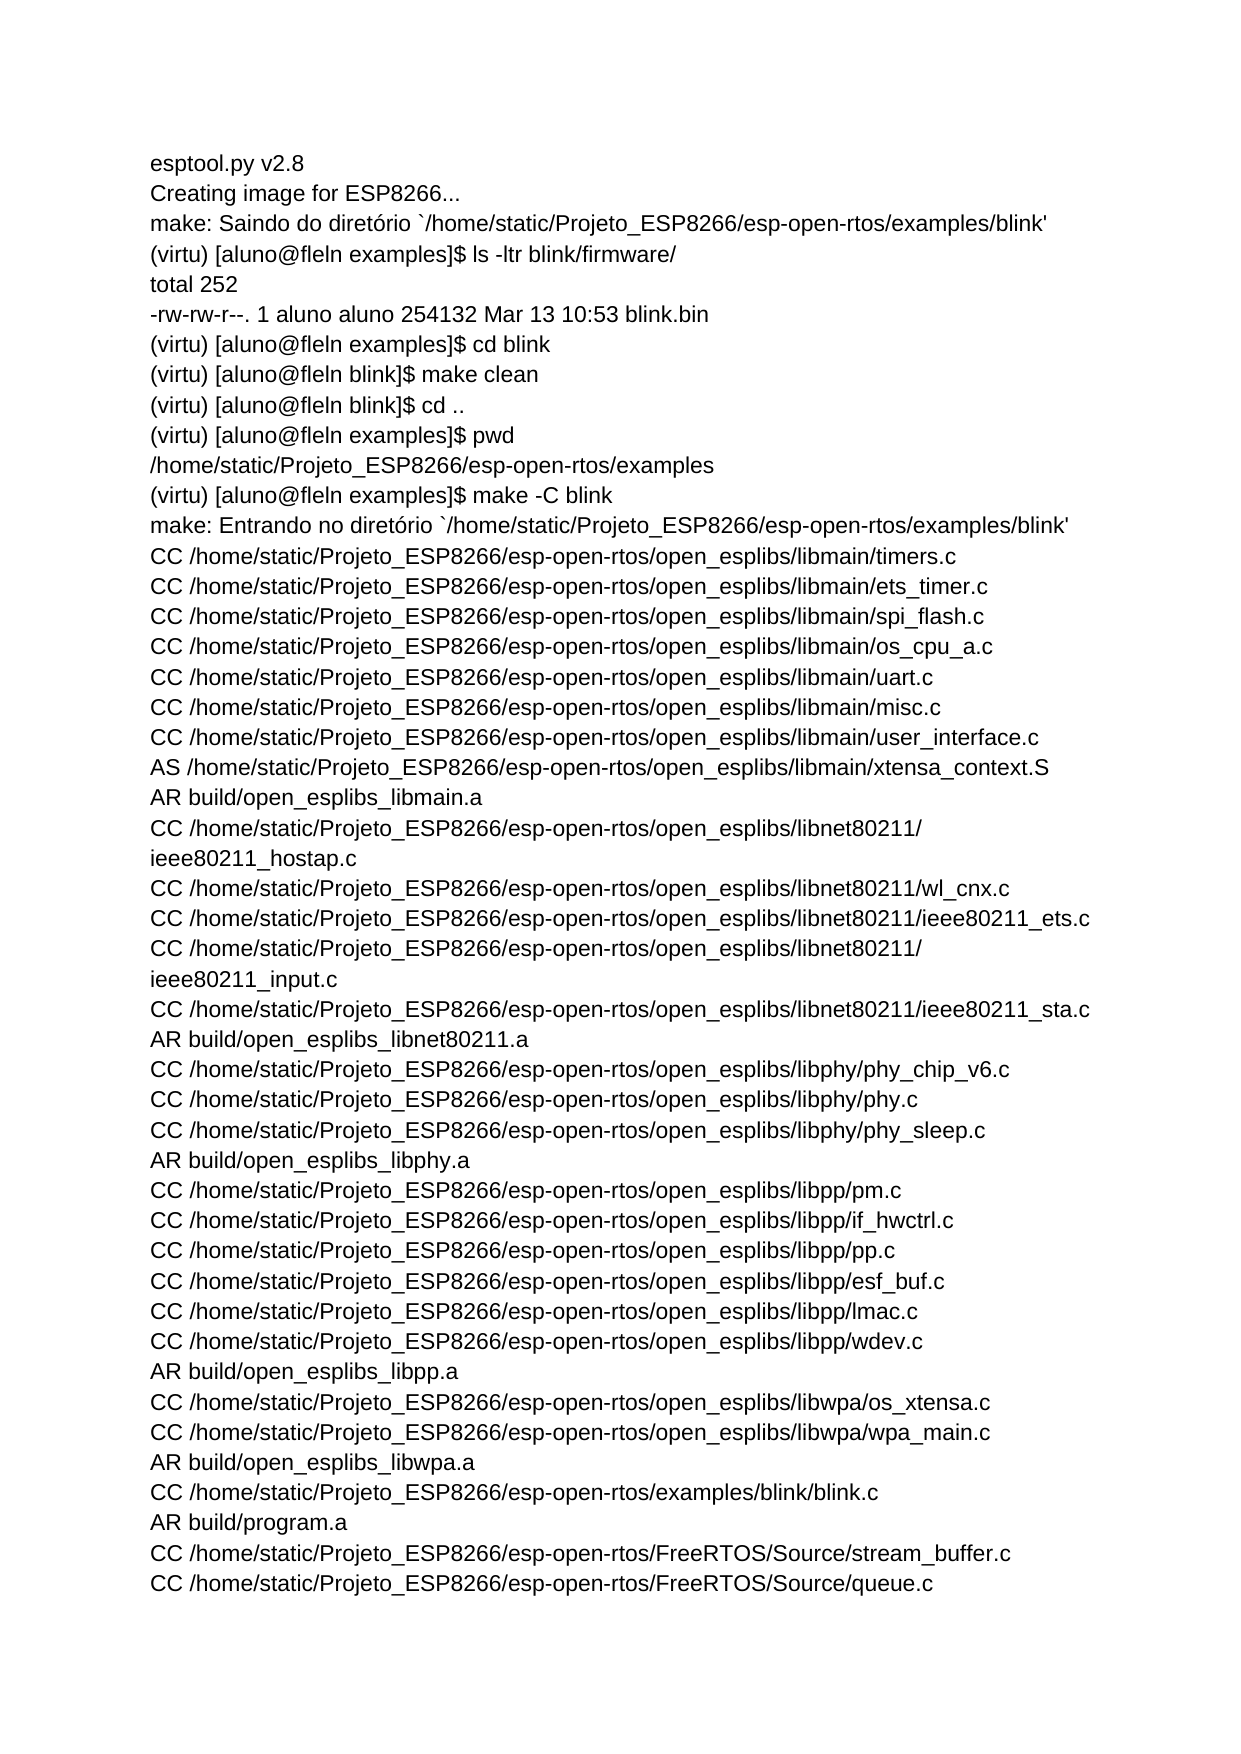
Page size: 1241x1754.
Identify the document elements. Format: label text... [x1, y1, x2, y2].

text CC /home/static/Projeto_ESP8266/esp-open-rtos/open_esplibs/libmain/os_cpu_a.c [150, 633, 1090, 660]
text (virtu) [aluno@fleln examples]$ pwd [150, 422, 1090, 448]
text make: Saindo do diretório `/home/static/Projeto_ESP8266/esp-open-rtos/examples/blink' [150, 210, 1090, 237]
text CC /home/static/Projeto_ESP8266/esp-open-rtos/open_esplibs/libmain/spi_flash.c [150, 603, 1090, 629]
text (virtu) [aluno@fleln examples]$ cd blink [150, 331, 1090, 358]
text /home/static/Projeto_ESP8266/esp-open-rtos/examples [150, 452, 1090, 478]
text CC /home/static/Projeto_ESP8266/esp-open-rtos/open_esplibs/libpp/pp.c [150, 1237, 1090, 1264]
text CC /home/static/Projeto_ESP8266/esp-open-rtos/open_esplibs/libwpa/wpa_main.c [150, 1419, 1090, 1445]
text CC /home/static/Projeto_ESP8266/esp-open-rtos/open_esplibs/libmain/uart.c [150, 663, 1090, 690]
text (virtu) [aluno@fleln blink]$ cd .. [150, 392, 1090, 418]
text AS /home/static/Projeto_ESP8266/esp-open-rtos/open_esplibs/libmain/xtensa_context.S [150, 754, 1090, 781]
text CC /home/static/Projeto_ESP8266/esp-open-rtos/open_esplibs/libphy/phy.c [150, 1086, 1090, 1113]
text CC /home/static/Projeto_ESP8266/esp-open-rtos/open_esplibs/libnet80211/wl_cnx.c [150, 875, 1090, 901]
text esptool.py v2.8 [150, 150, 1090, 176]
text CC /home/static/Projeto_ESP8266/esp-open-rtos/open_esplibs/libpp/wdev.c [150, 1328, 1090, 1354]
text AR build/open_esplibs_libmain.a [150, 784, 1090, 811]
text CC /home/static/Projeto_ESP8266/esp-open-rtos/open_esplibs/libmain/misc.c [150, 694, 1090, 720]
text CC /home/static/Projeto_ESP8266/esp-open-rtos/open_esplibs/libphy/phy_sleep.c [150, 1117, 1090, 1143]
text CC /home/static/Projeto_ESP8266/esp-open-rtos/open_esplibs/libmain/ets_timer.c [150, 573, 1090, 599]
text (virtu) [aluno@fleln examples]$ make -C blink [150, 482, 1090, 509]
text CC /home/static/Projeto_ESP8266/esp-open-rtos/open_esplibs/libnet80211/ieee80211_input.c [150, 935, 1090, 992]
text CC /home/static/Projeto_ESP8266/esp-open-rtos/FreeRTOS/Source/queue.c [150, 1570, 1090, 1596]
text CC /home/static/Projeto_ESP8266/esp-open-rtos/open_esplibs/libwpa/os_xtensa.c [150, 1388, 1090, 1415]
text (virtu) [aluno@fleln blink]$ make clean [150, 361, 1090, 388]
text Creating image for ESP8266... [150, 180, 1090, 207]
text CC /home/static/Projeto_ESP8266/esp-open-rtos/open_esplibs/libnet80211/ieee80211_hostap.c [150, 814, 1090, 871]
text -rw-rw-r--. 1 aluno aluno 254132 Mar 13 10:53 blink.bin [150, 301, 1090, 327]
text AR build/open_esplibs_libnet80211.a [150, 1026, 1090, 1052]
text (virtu) [aluno@fleln examples]$ ls -ltr blink/firmware/ [150, 241, 1090, 267]
text make: Entrando no diretório `/home/static/Projeto_ESP8266/esp-open-rtos/examples/blink' [150, 512, 1090, 539]
text AR build/program.a [150, 1509, 1090, 1536]
text CC /home/static/Projeto_ESP8266/esp-open-rtos/open_esplibs/libnet80211/ieee80211_ets.c [150, 905, 1090, 932]
text CC /home/static/Projeto_ESP8266/esp-open-rtos/open_esplibs/libpp/esf_buf.c [150, 1268, 1090, 1294]
text CC /home/static/Projeto_ESP8266/esp-open-rtos/open_esplibs/libpp/lmac.c [150, 1298, 1090, 1324]
text CC /home/static/Projeto_ESP8266/esp-open-rtos/examples/blink/blink.c [150, 1479, 1090, 1506]
text CC /home/static/Projeto_ESP8266/esp-open-rtos/open_esplibs/libphy/phy_chip_v6.c [150, 1056, 1090, 1083]
text CC /home/static/Projeto_ESP8266/esp-open-rtos/open_esplibs/libpp/if_hwctrl.c [150, 1207, 1090, 1234]
text CC /home/static/Projeto_ESP8266/esp-open-rtos/open_esplibs/libmain/timers.c [150, 543, 1090, 569]
text CC /home/static/Projeto_ESP8266/esp-open-rtos/FreeRTOS/Source/stream_buffer.c [150, 1539, 1090, 1566]
text AR build/open_esplibs_libwpa.a [150, 1449, 1090, 1475]
text AR build/open_esplibs_libphy.a [150, 1147, 1090, 1173]
text CC /home/static/Projeto_ESP8266/esp-open-rtos/open_esplibs/libpp/pm.c [150, 1177, 1090, 1203]
text CC /home/static/Projeto_ESP8266/esp-open-rtos/open_esplibs/libnet80211/ieee80211_sta.c [150, 996, 1090, 1022]
text CC /home/static/Projeto_ESP8266/esp-open-rtos/open_esplibs/libmain/user_interface.c [150, 724, 1090, 750]
text total 252 [150, 271, 1090, 297]
text AR build/open_esplibs_libpp.a [150, 1358, 1090, 1385]
